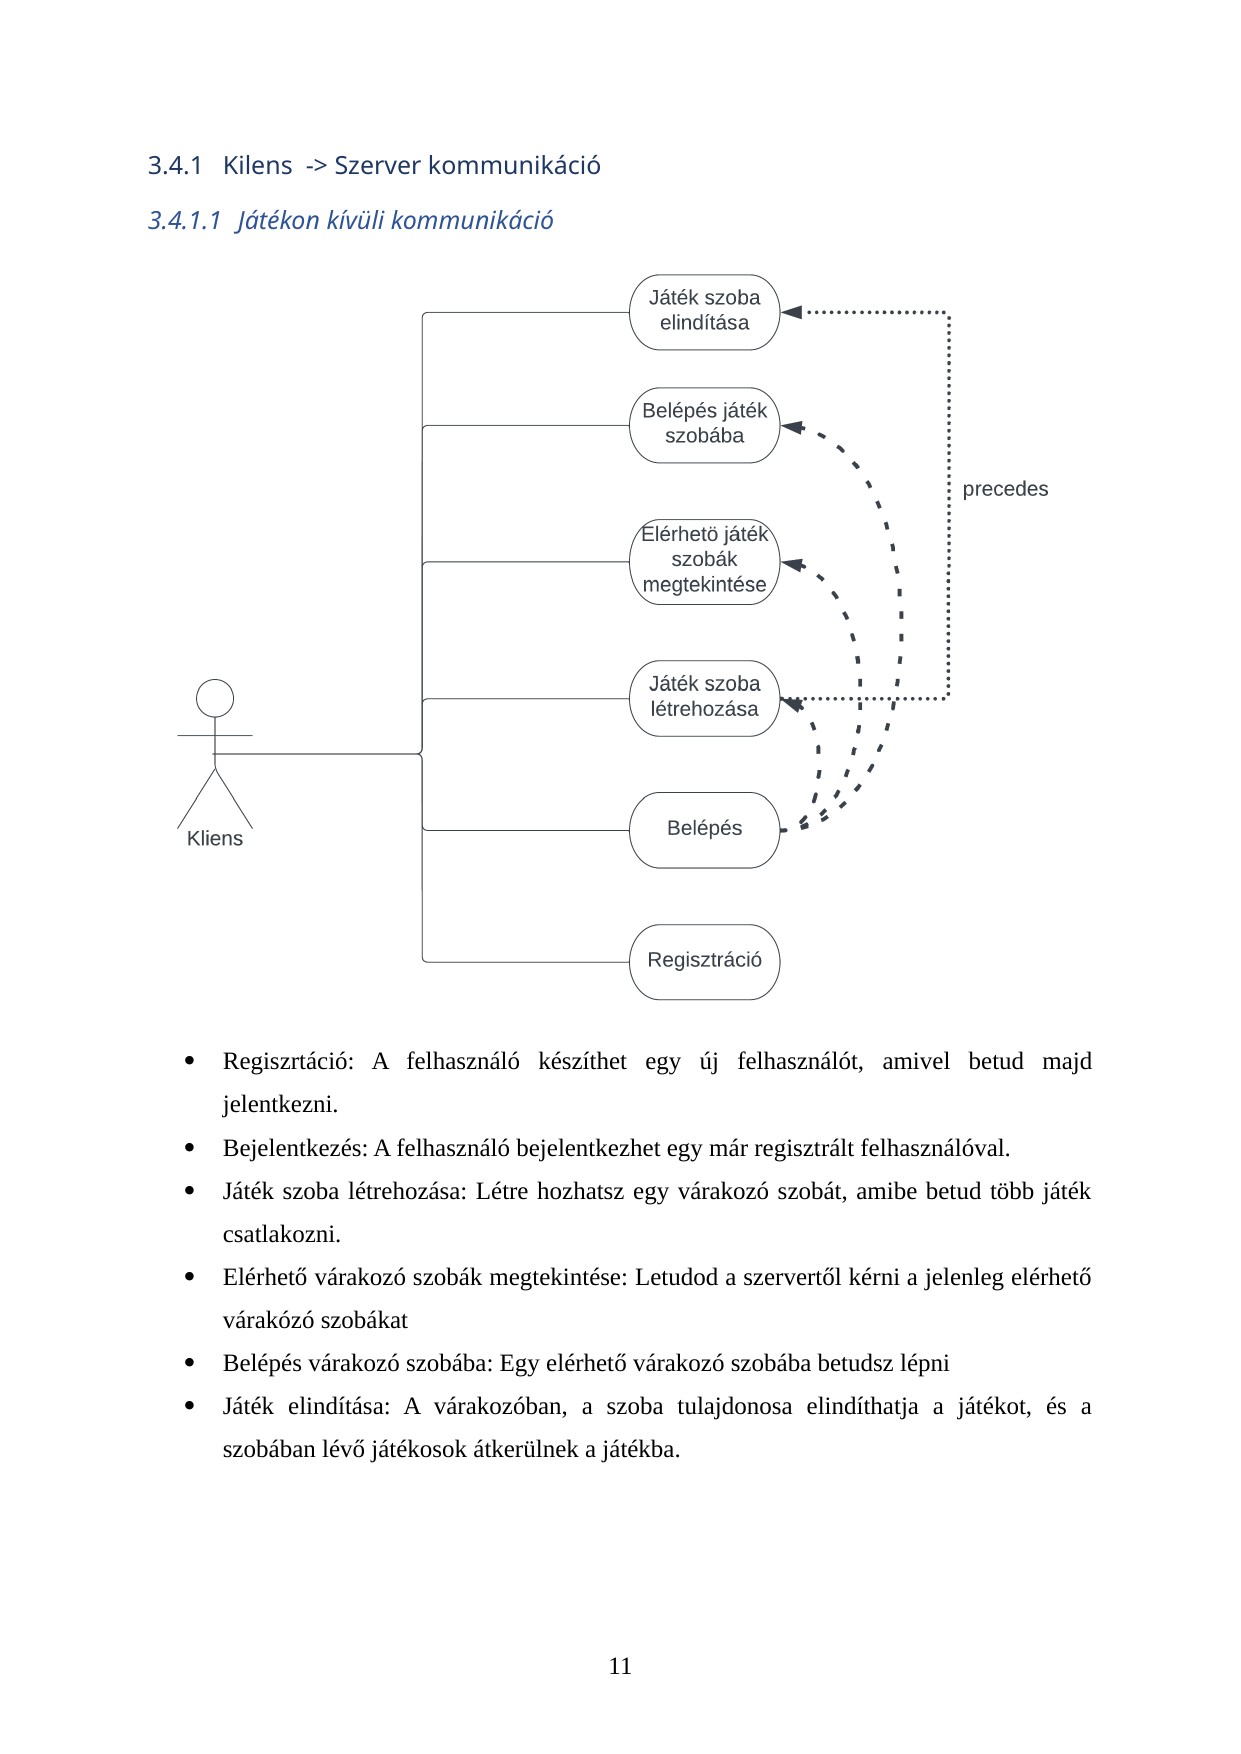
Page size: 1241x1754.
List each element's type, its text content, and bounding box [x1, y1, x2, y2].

list Elérhető várakozó szobák megtekintése: Letudod a szervertől kérni a jelenleg elérhető várakózó szobákat [185, 1262, 1093, 1334]
list Játék szoba létrehozása: Létre hozhatsz egy várakozó szobát, amibe betud több játék csatlakozni. [185, 1176, 1093, 1248]
subtitle Kilens -> Szerver kommunikáció [148, 148, 1093, 182]
list Játék elindítása: A várakozóban, a szoba tulajdonosa elindíthatja a játékot, és a szobában lévő játékosok átkerülnek a játékba. [185, 1391, 1093, 1463]
list Bejelentkezés: A felhasználó bejelentkezhet egy már regisztrált felhasználóval. [185, 1133, 1093, 1161]
picture [147, 253, 1093, 1016]
list Regiszrtáció: A felhasználó készíthet egy új felhasználót, amivel betud majd jelentkezni. [185, 1046, 1093, 1118]
subtitle Játékon kívüli kommunikáció [148, 203, 1093, 237]
list Belépés várakozó szobába: Egy elérhető várakozó szobába betudsz lépni [185, 1348, 1093, 1377]
